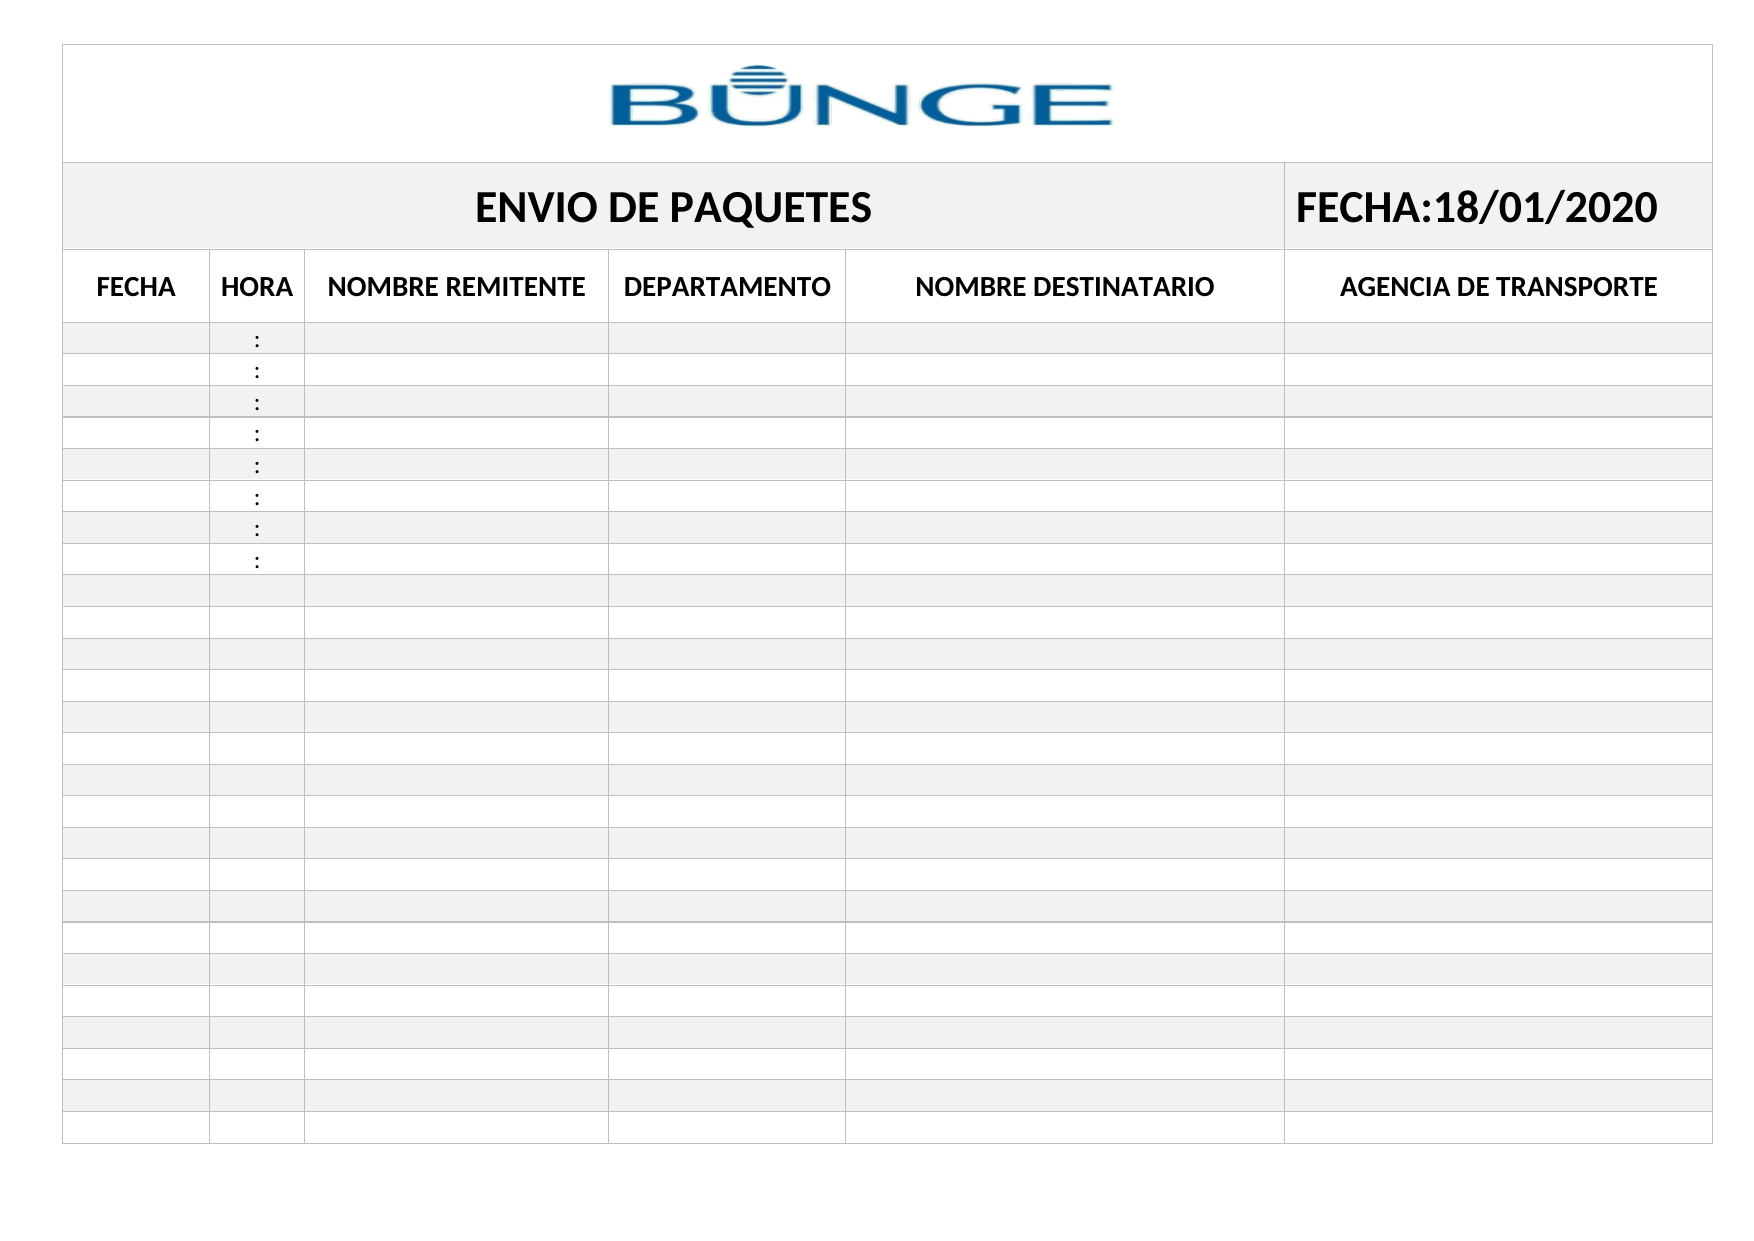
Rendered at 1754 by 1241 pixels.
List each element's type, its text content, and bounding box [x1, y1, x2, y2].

table_cell [1285, 954, 1712, 984]
table_cell [1285, 386, 1712, 416]
table_cell NOMBRE DESTINATARIO [846, 250, 1284, 322]
table_cell [846, 765, 1284, 795]
table_cell [210, 702, 304, 732]
table_cell [63, 354, 209, 385]
table_cell [609, 923, 845, 953]
table_cell [846, 481, 1284, 511]
table_cell [609, 639, 845, 669]
table_cell [846, 512, 1284, 543]
table_cell [1285, 575, 1712, 606]
table_cell [1285, 354, 1712, 385]
table_cell [609, 449, 845, 479]
table_cell [305, 1080, 608, 1111]
table_cell [609, 702, 845, 732]
table_cell [846, 1049, 1284, 1079]
table_cell [305, 607, 608, 637]
table_cell [609, 859, 845, 890]
table_cell [846, 607, 1284, 637]
table_cell [305, 386, 608, 416]
table_cell [846, 354, 1284, 385]
table_cell [305, 575, 608, 606]
table_cell [1285, 796, 1712, 827]
table_cell [63, 1049, 209, 1079]
table_cell [210, 859, 304, 890]
table_cell [846, 859, 1284, 890]
table_cell [210, 1017, 304, 1048]
table_cell [63, 796, 209, 827]
table_cell [305, 1017, 608, 1048]
table_cell [210, 575, 304, 606]
table_cell DEPARTAMENTO [609, 250, 845, 322]
table_cell [846, 1080, 1284, 1111]
table_cell [63, 733, 209, 764]
table_cell [305, 986, 608, 1016]
table_cell [1285, 512, 1712, 543]
table_cell HORA [210, 250, 304, 322]
table_cell [609, 1112, 845, 1142]
table_cell [1285, 733, 1712, 764]
table_cell [210, 796, 304, 827]
table_cell [305, 323, 608, 353]
table_cell [210, 733, 304, 764]
table_cell [609, 891, 845, 921]
table_cell [1285, 670, 1712, 701]
table_cell [305, 1049, 608, 1079]
table_cell [846, 923, 1284, 953]
table_cell [609, 796, 845, 827]
table_cell [846, 986, 1284, 1016]
table_cell [210, 765, 304, 795]
table_cell [305, 544, 608, 574]
table_cell ENVIO DE PAQUETES [63, 163, 1284, 248]
table_cell [609, 765, 845, 795]
table_cell [210, 891, 304, 921]
table_cell [210, 986, 304, 1016]
table_cell [305, 859, 608, 890]
table_cell [63, 859, 209, 890]
table_cell [305, 765, 608, 795]
table_cell : [210, 386, 304, 416]
table_cell [210, 1049, 304, 1079]
table_cell [1285, 544, 1712, 574]
table_cell [846, 954, 1284, 984]
table_cell : [210, 512, 304, 543]
table_cell : [210, 449, 304, 479]
table_cell [1285, 323, 1712, 353]
table_cell [210, 639, 304, 669]
table_cell [846, 1112, 1284, 1142]
table_cell [63, 481, 209, 511]
table_cell [63, 544, 209, 574]
table_cell [305, 796, 608, 827]
table_cell [609, 1080, 845, 1111]
table_cell [1285, 986, 1712, 1016]
table_cell [1285, 1017, 1712, 1048]
table_cell [1285, 639, 1712, 669]
table_cell [63, 828, 209, 858]
table_cell [210, 1112, 304, 1142]
table_cell [63, 765, 209, 795]
table_cell [846, 449, 1284, 479]
table_cell [1285, 702, 1712, 732]
table_cell [305, 481, 608, 511]
table_cell [1285, 418, 1712, 448]
table_cell [846, 670, 1284, 701]
table_cell [1285, 1112, 1712, 1142]
table_cell [305, 1112, 608, 1142]
table_cell : [210, 354, 304, 385]
table_cell [1285, 765, 1712, 795]
table_cell [63, 418, 209, 448]
table_cell [846, 891, 1284, 921]
table_cell [1285, 607, 1712, 637]
table_cell [1285, 481, 1712, 511]
table_cell [609, 354, 845, 385]
table_cell [609, 607, 845, 637]
table_cell [1285, 859, 1712, 890]
table_cell [609, 828, 845, 858]
table_cell [63, 1017, 209, 1048]
table_cell [609, 1049, 845, 1079]
table_cell [63, 323, 209, 353]
table_cell [210, 828, 304, 858]
table_cell : [210, 544, 304, 574]
table_cell [210, 954, 304, 984]
table_cell [609, 575, 845, 606]
table_cell [305, 702, 608, 732]
table_cell [210, 923, 304, 953]
table_cell [305, 512, 608, 543]
table_cell FECHA [63, 250, 209, 322]
table_cell [305, 891, 608, 921]
table_cell [305, 354, 608, 385]
table_cell [609, 954, 845, 984]
table_cell [1285, 891, 1712, 921]
table_cell [305, 670, 608, 701]
table_cell [1285, 828, 1712, 858]
table_cell [609, 512, 845, 543]
table_cell [1285, 923, 1712, 953]
table_cell [846, 323, 1284, 353]
table_cell NOMBRE REMITENTE [305, 250, 608, 322]
table_cell [609, 386, 845, 416]
table_cell [63, 923, 209, 953]
table_cell [846, 828, 1284, 858]
table_cell : [210, 418, 304, 448]
table_cell [63, 702, 209, 732]
table_cell [210, 670, 304, 701]
table_cell [1285, 1049, 1712, 1079]
table_header [63, 45, 1712, 162]
table_cell [63, 386, 209, 416]
table_cell [609, 544, 845, 574]
table_cell [609, 323, 845, 353]
table_cell [609, 1017, 845, 1048]
table_cell [846, 702, 1284, 732]
table_cell [846, 1017, 1284, 1048]
table_cell AGENCIA DE TRANSPORTE [1285, 250, 1712, 322]
table_cell FECHA:18/01/2020 [1285, 163, 1712, 248]
table_cell [63, 670, 209, 701]
table_cell [846, 639, 1284, 669]
table_cell [609, 481, 845, 511]
table_cell [63, 954, 209, 984]
table_cell [305, 418, 608, 448]
table_cell [305, 733, 608, 764]
table_cell [846, 733, 1284, 764]
table_cell [846, 418, 1284, 448]
table_cell : [210, 481, 304, 511]
table_cell [63, 986, 209, 1016]
table_cell [1285, 449, 1712, 479]
table_cell [305, 449, 608, 479]
table_cell [305, 639, 608, 669]
picture [604, 57, 1119, 136]
table_cell [846, 575, 1284, 606]
table_cell [1285, 1080, 1712, 1111]
table_cell [305, 923, 608, 953]
table_cell [846, 544, 1284, 574]
table_cell [63, 1112, 209, 1142]
table_cell : [210, 323, 304, 353]
table_cell [846, 386, 1284, 416]
table_cell [609, 418, 845, 448]
table_cell [63, 607, 209, 637]
table_cell [609, 986, 845, 1016]
table_cell [63, 575, 209, 606]
table_cell [846, 796, 1284, 827]
table_cell [305, 828, 608, 858]
table_cell [609, 733, 845, 764]
table_cell [63, 512, 209, 543]
table_cell [210, 1080, 304, 1111]
table_cell [305, 954, 608, 984]
table_cell [63, 639, 209, 669]
table_cell [63, 449, 209, 479]
table_cell [63, 891, 209, 921]
table_cell [63, 1080, 209, 1111]
table_cell [609, 670, 845, 701]
table_cell [210, 607, 304, 637]
